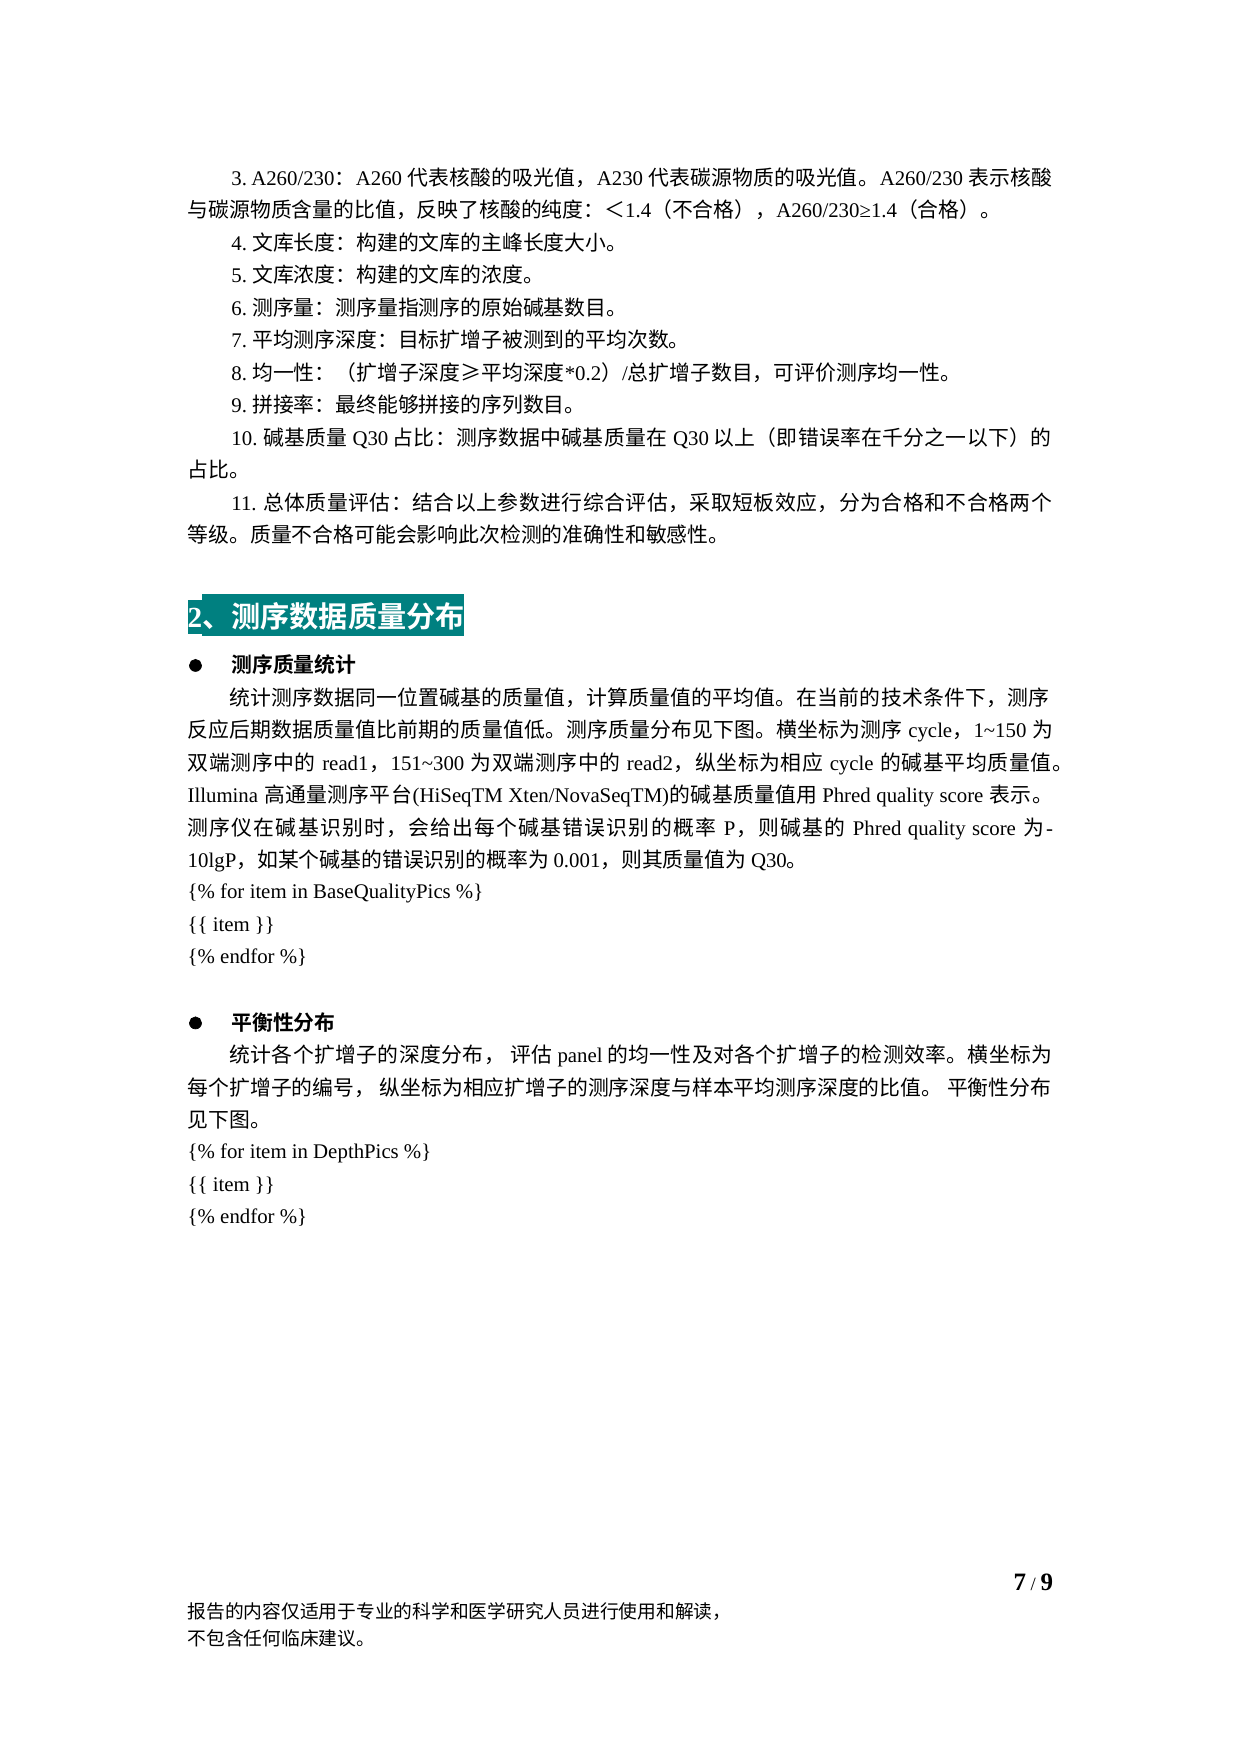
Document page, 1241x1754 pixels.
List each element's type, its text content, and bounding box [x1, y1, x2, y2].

text 10. 碱基质量Q30占比：测序数据中碱基质量在Q30以上（即错误率在千分之一以下）的占比。 [187, 420, 1053, 485]
list 统计测序数据同一位置碱基的质量值，计算质量值的平均值。在当前的技术条件下，测序反应后期数据质量值比前期的质量值低。测序质量分布见下图。横坐标为测序 cycle，1~150 为双端测序中的 read1，151~300 为双端测序中的 read2，纵坐标为相应 cycle 的碱基平均质量值。Illumina 高通量测序平台(HiSeqTM Xten/NovaSeqTM)的碱基质量值用Phred quality score 表示。测序仪在碱基识别时，会给出每个碱基错误识别的概率 P，则碱基的 Phred quality score 为-10lgP，如某个碱基的错误识别的概率为 0.001，则其质量值为 Q30。 [187, 680, 1053, 875]
text 5. 文库浓度：构建的文库的浓度。 [187, 257, 1053, 290]
text {% endfor %} [187, 940, 1053, 972]
list 统计各个扩增子的深度分布， 评估panel的均一性及对各个扩增子的检测效率。横坐标为每个扩增子的编号， 纵坐标为相应扩增子的测序深度与样本平均测序深度的比值。 平衡性分布见下图。 [187, 1037, 1053, 1135]
text 11. 总体质量评估：结合以上参数进行综合评估，采取短板效应，分为合格和不合格两个等级。质量不合格可能会影响此次检测的准确性和敏感性。 [187, 485, 1053, 550]
text {{ item }} [187, 1167, 1053, 1200]
text 7. 平均测序深度：目标扩增子被测到的平均次数。 [187, 322, 1053, 355]
text {% endfor %} [187, 1200, 1053, 1232]
text {{ item }} [187, 907, 1053, 940]
list 测序质量统计 [187, 647, 1053, 680]
text 8. 均一性：（扩增子深度≥平均深度*0.2）/总扩增子数目，可评价测序均一性。 [187, 355, 1053, 387]
text 4. 文库长度：构建的文库的主峰长度大小。 [187, 225, 1053, 257]
text 6. 测序量：测序量指测序的原始碱基数目。 [187, 290, 1053, 322]
text {% for item in DepthPics %} [187, 1135, 1053, 1167]
text 2、测序数据质量分布 [187, 582, 1053, 647]
list 平衡性分布 [187, 1005, 1053, 1037]
text 9. 拼接率：最终能够拼接的序列数目。 [187, 387, 1053, 420]
text {% for item in BaseQualityPics %} [187, 875, 1053, 907]
text 3. A260/230：A260 代表核酸的吸光值，A230 代表碳源物质的吸光值。A260/230 表示核酸与碳源物质含量的比值，反映了核酸的纯度：＜1.4（不合格），A260/230≥1.4（合格）。 [187, 160, 1053, 225]
